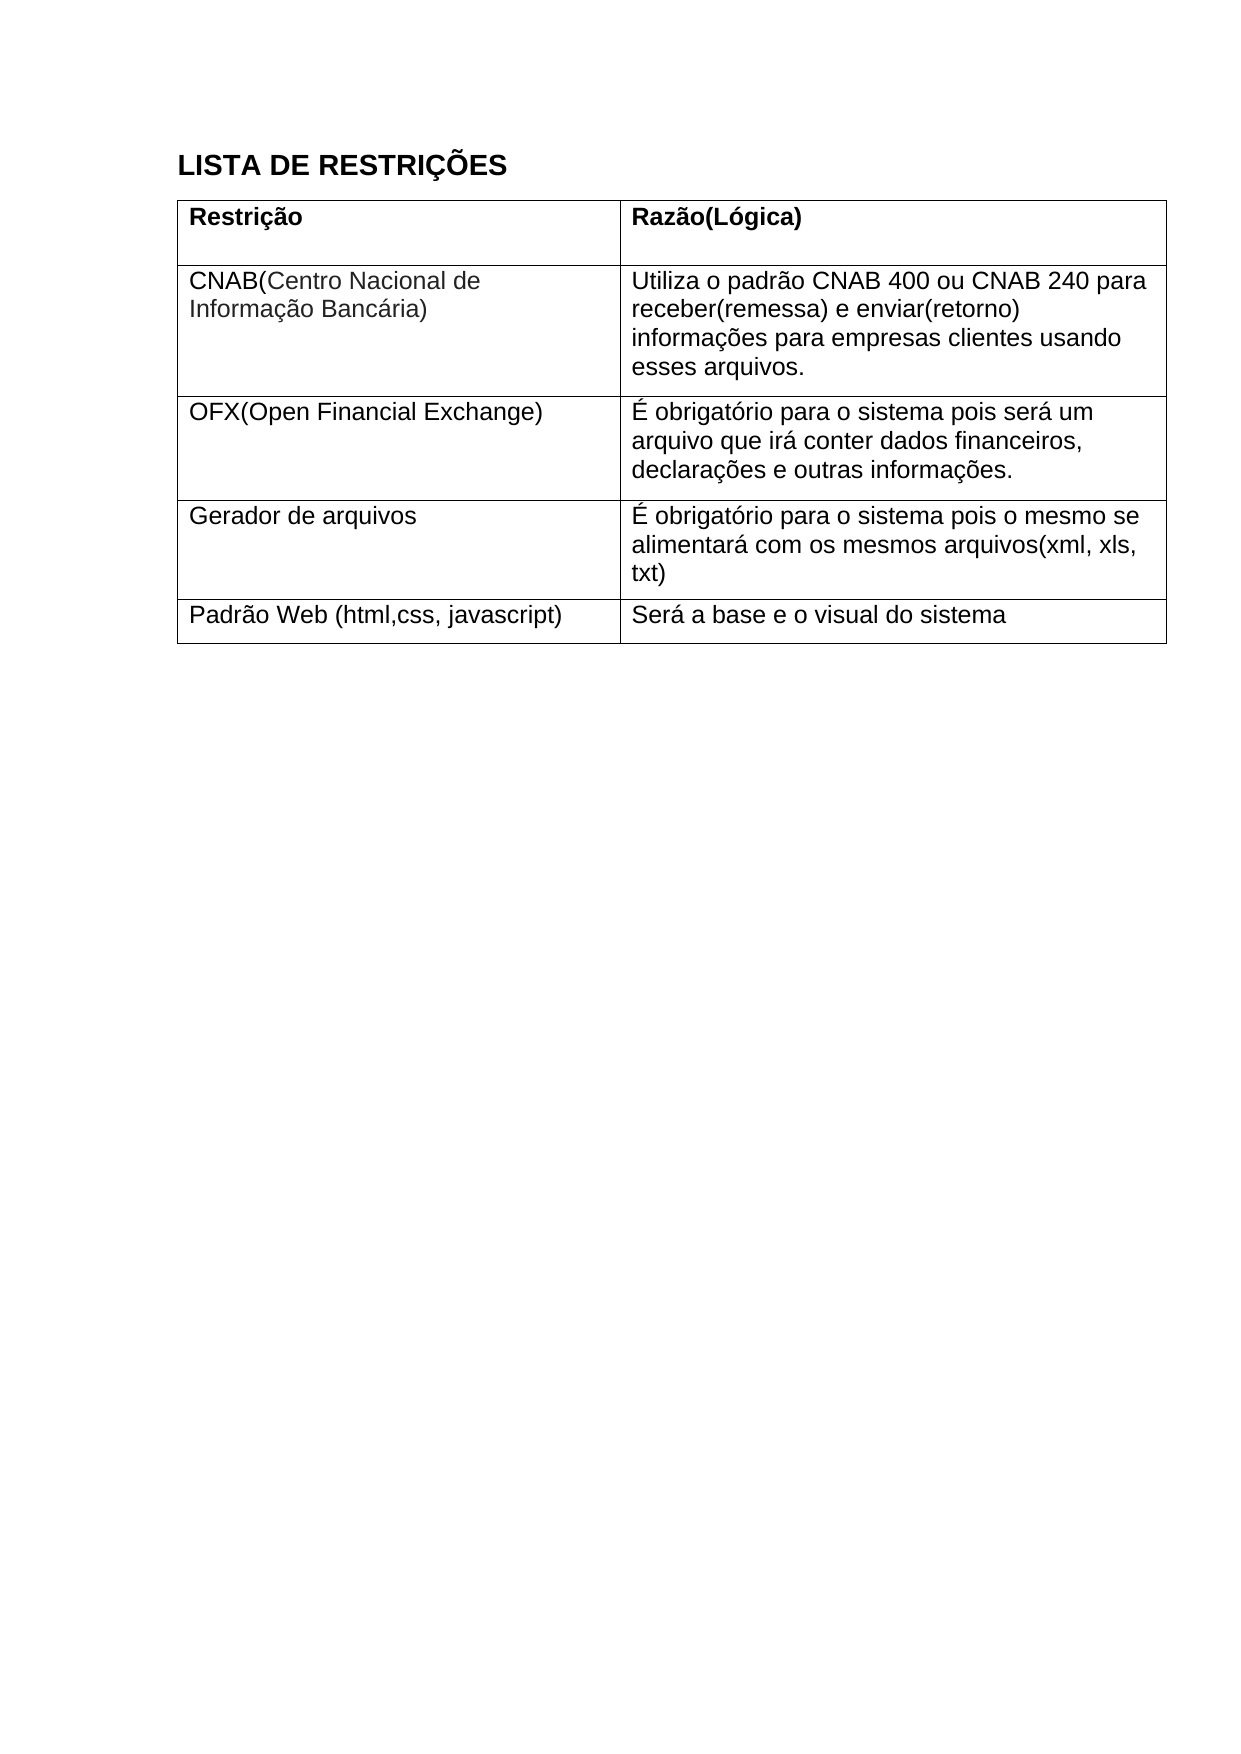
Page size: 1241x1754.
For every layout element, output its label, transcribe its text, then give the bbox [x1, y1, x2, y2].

table_cell Será a base e o visual do sistema [621, 600, 1166, 643]
table_cell Gerador de arquivos [178, 501, 620, 599]
text LISTA DE RESTRIÇÕES [177, 148, 1063, 181]
table_header Razão(Lógica) [621, 201, 1166, 264]
table_cell Padrão Web (html,css, javascript) [178, 600, 620, 643]
table_cell É obrigatório para o sistema pois o mesmo se alimentará com os mesmos arquivos(xml, xls, txt) [621, 501, 1166, 599]
table_cell Utiliza o padrão CNAB 400 ou CNAB 240 para receber(remessa) e enviar(retorno) informações para empresas clientes usando esses arquivos. [621, 266, 1166, 396]
table_cell CNAB(Centro Nacional de Informação Bancária) [178, 266, 620, 396]
table_header Restrição [178, 201, 620, 264]
table_cell É obrigatório para o sistema pois será um arquivo que irá conter dados financeiros, declarações e outras informações. [621, 397, 1166, 500]
table_cell OFX(Open Financial Exchange) [178, 397, 620, 500]
